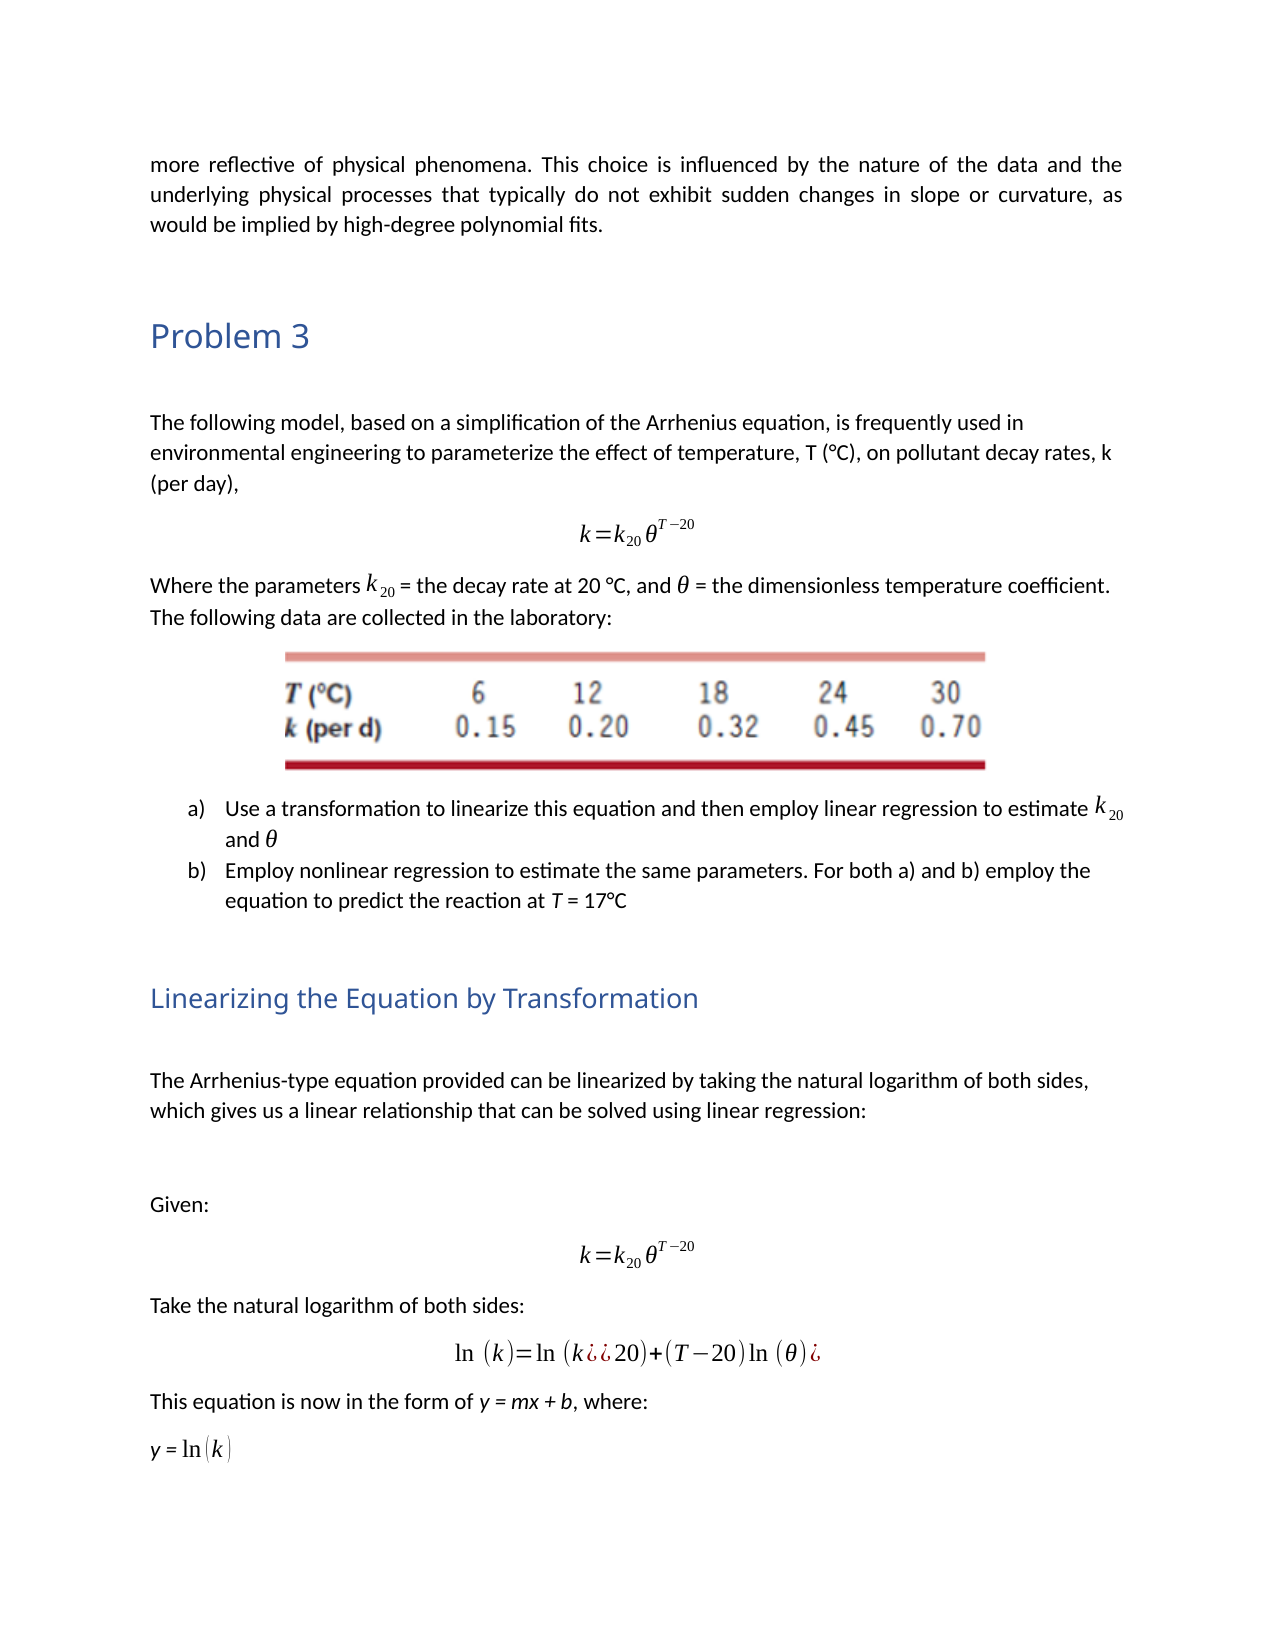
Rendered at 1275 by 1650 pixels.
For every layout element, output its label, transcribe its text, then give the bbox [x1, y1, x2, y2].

text This equation is now in the form of y = mx + b, where: [150, 1387, 1125, 1415]
subtitle Problem 3 [150, 312, 1125, 358]
list Use a transformation to linearize this equation and then employ linear regression to estimate and [187, 792, 1125, 854]
text Where the parameters = the decay rate at 20 °C, and = the dimensionless temperature coefficient. The following data are collected in the laboratory: [150, 569, 1125, 631]
text Take the natural logarithm of both sides: [150, 1291, 1125, 1319]
text The Arrhenius-type equation provided can be linearized by taking the natural logarithm of both sides, which gives us a linear relationship that can be solved using linear regression: [150, 1066, 1125, 1125]
picture [285, 649, 990, 774]
text Given: [150, 1190, 1125, 1218]
subtitle Linearizing the Equation by Transformation [150, 980, 1125, 1017]
list Employ nonlinear regression to estimate the same parameters. For both a) and b) employ the equation to predict the reaction at T = 17°C [187, 856, 1125, 914]
text y = [150, 1434, 1125, 1464]
